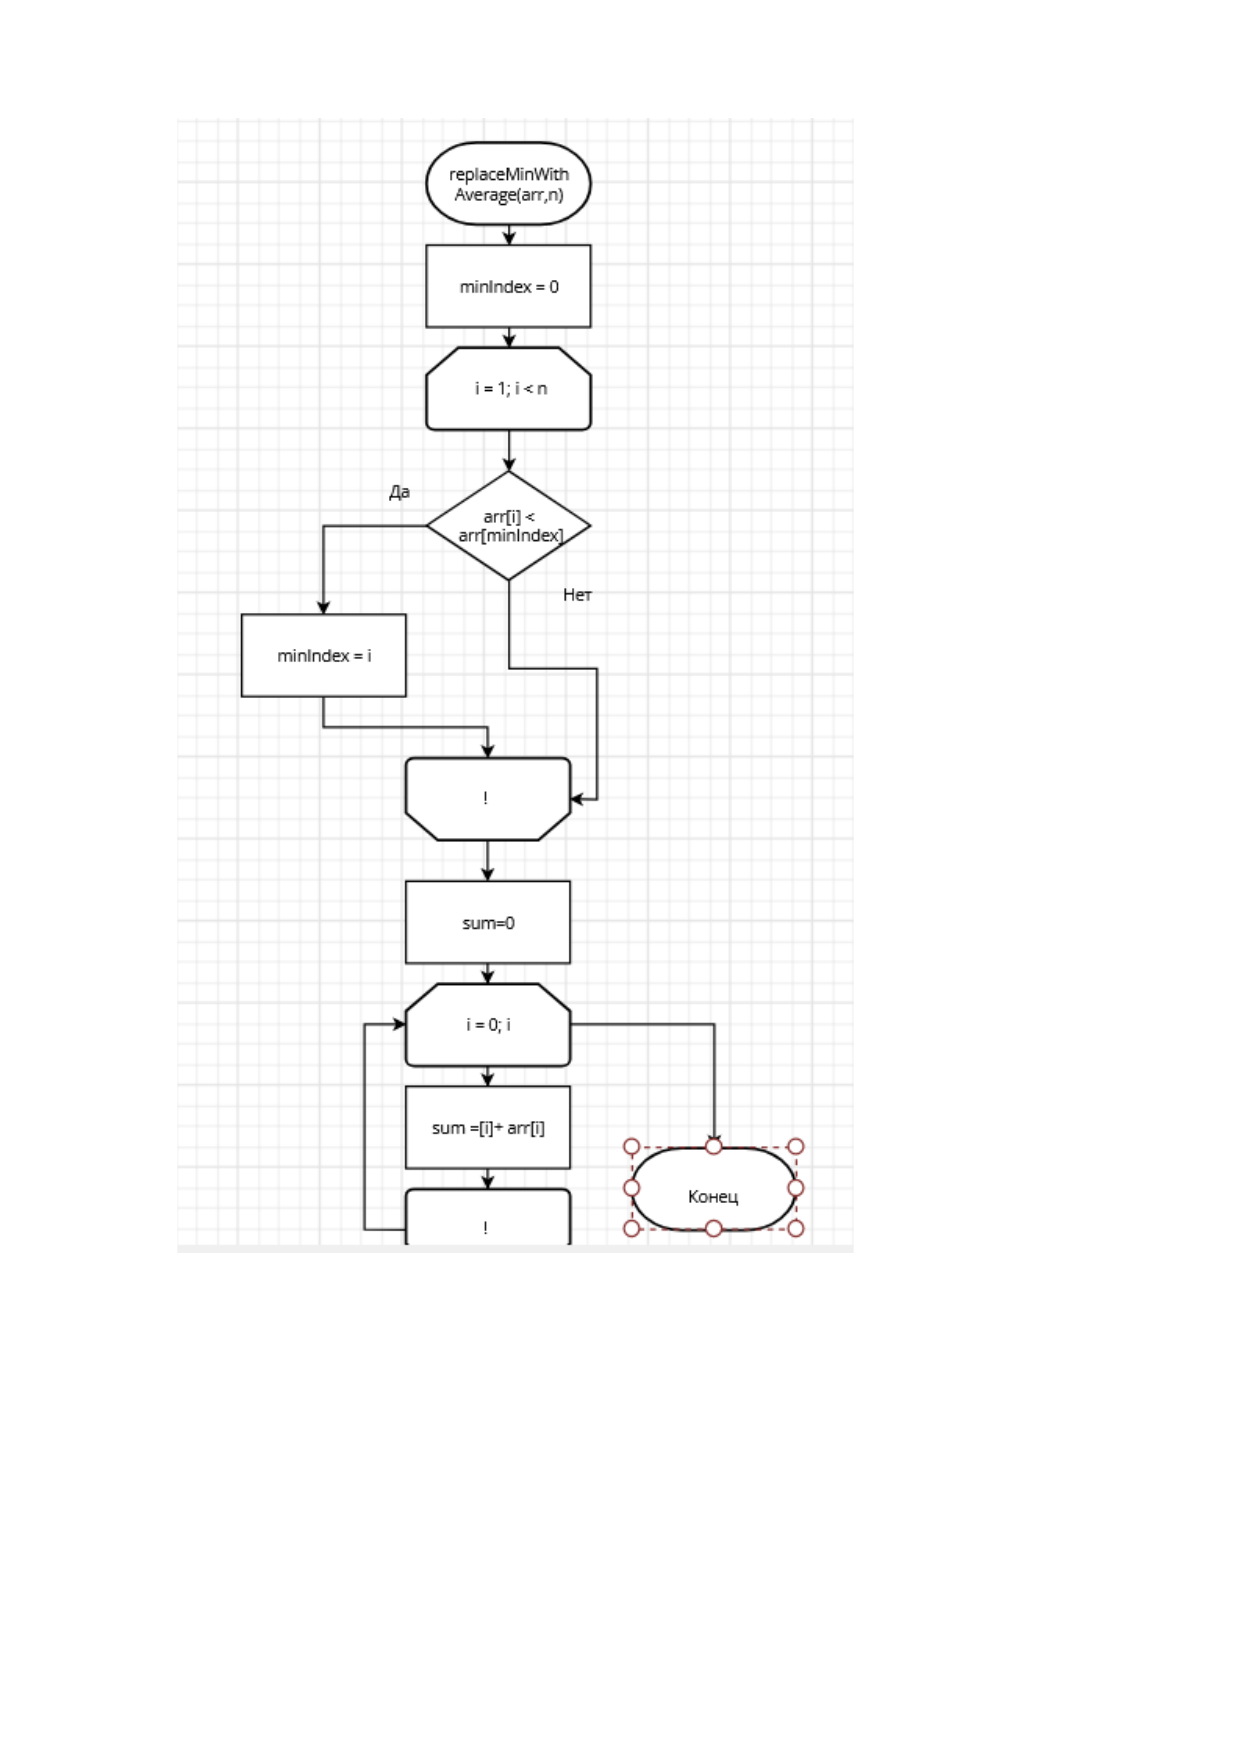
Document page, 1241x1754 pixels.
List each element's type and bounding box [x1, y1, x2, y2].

picture [177, 118, 854, 1253]
